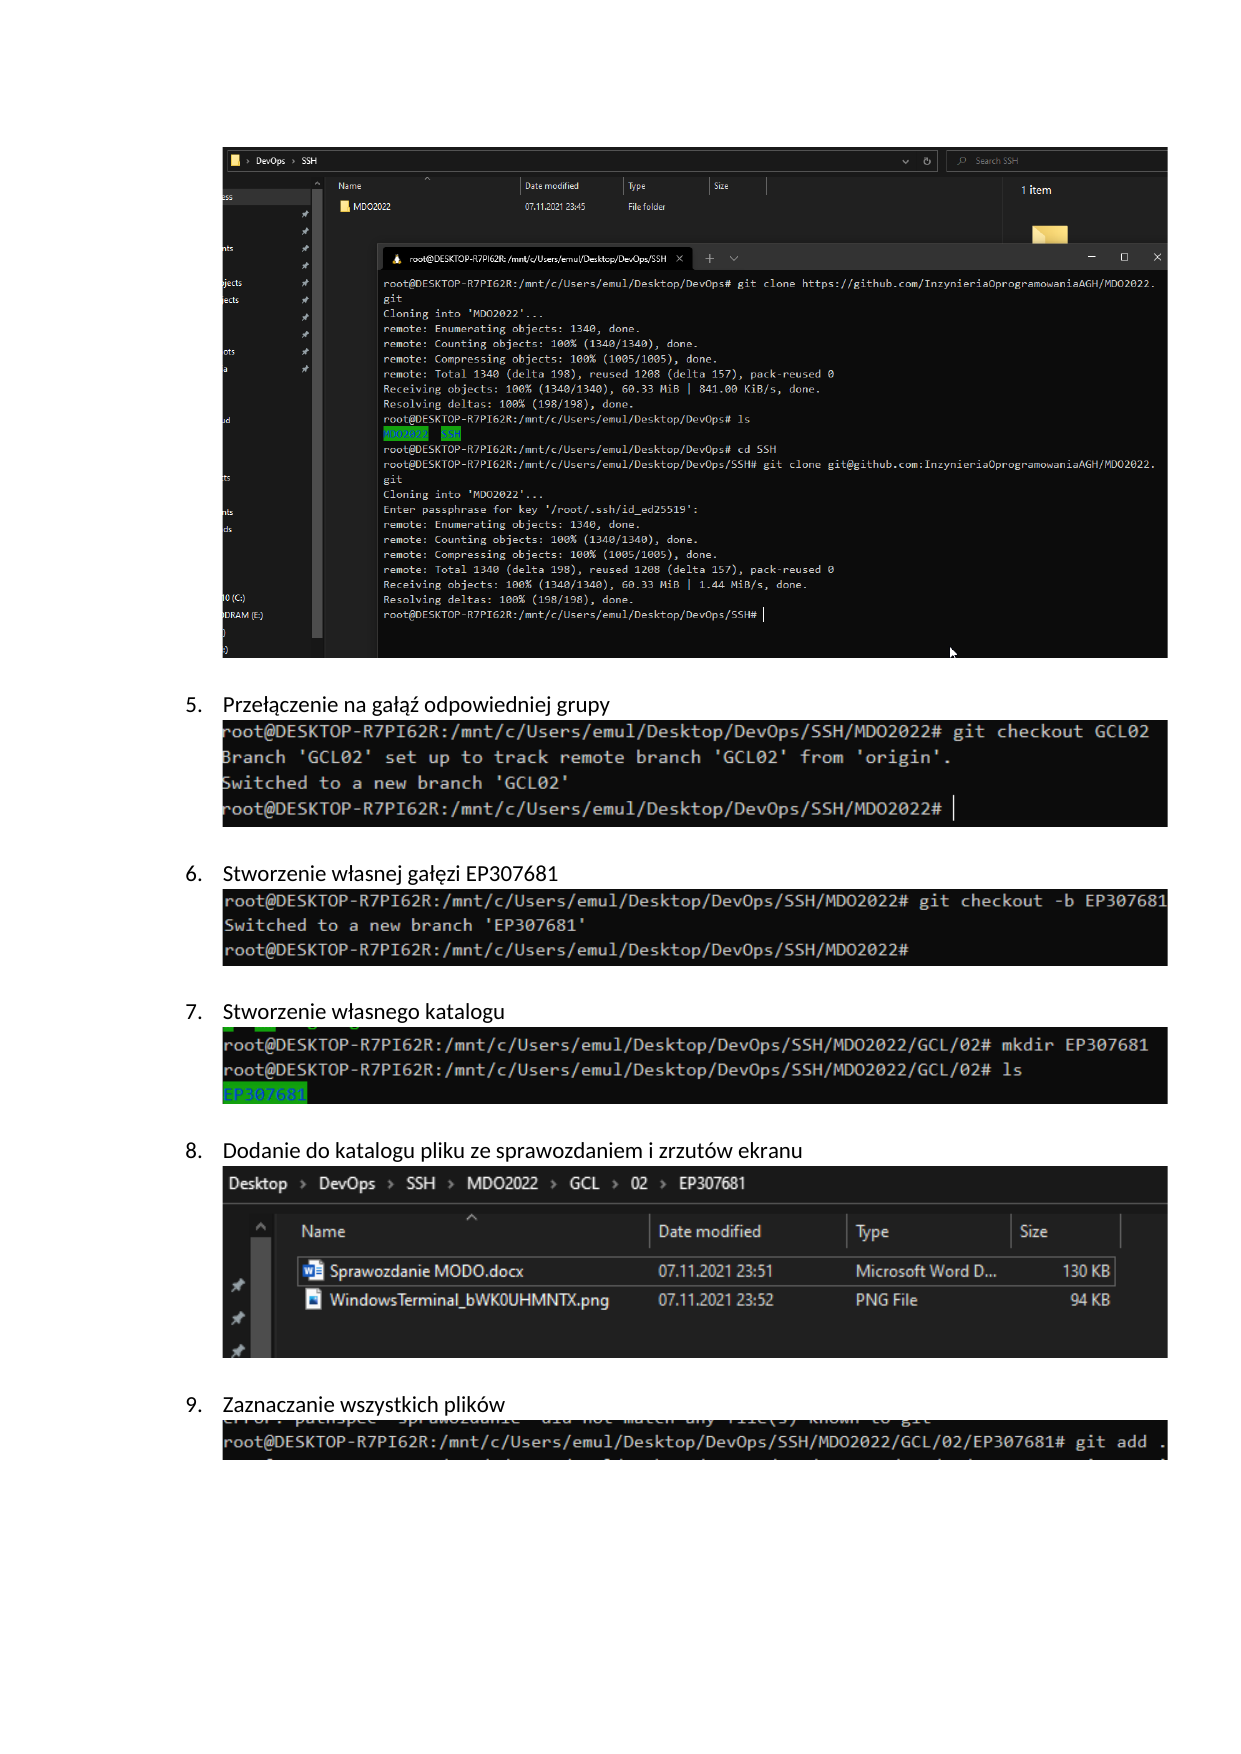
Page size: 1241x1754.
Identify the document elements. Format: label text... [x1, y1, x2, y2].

picture [222, 1166, 1168, 1358]
list Stworzenie własnego katalogu [185, 997, 1093, 1026]
picture [222, 1420, 1168, 1460]
picture [222, 147, 1168, 658]
picture [222, 889, 1168, 966]
list Przełączenie na gałąź odpowiedniej grupy [185, 690, 1093, 718]
picture [222, 720, 1168, 827]
picture [222, 1027, 1168, 1104]
list Dodanie do katalogu pliku ze sprawozdaniem i zrzutów ekranu [185, 1136, 1093, 1164]
list Stworzenie własnej gałęzi EP307681 [185, 859, 1093, 887]
